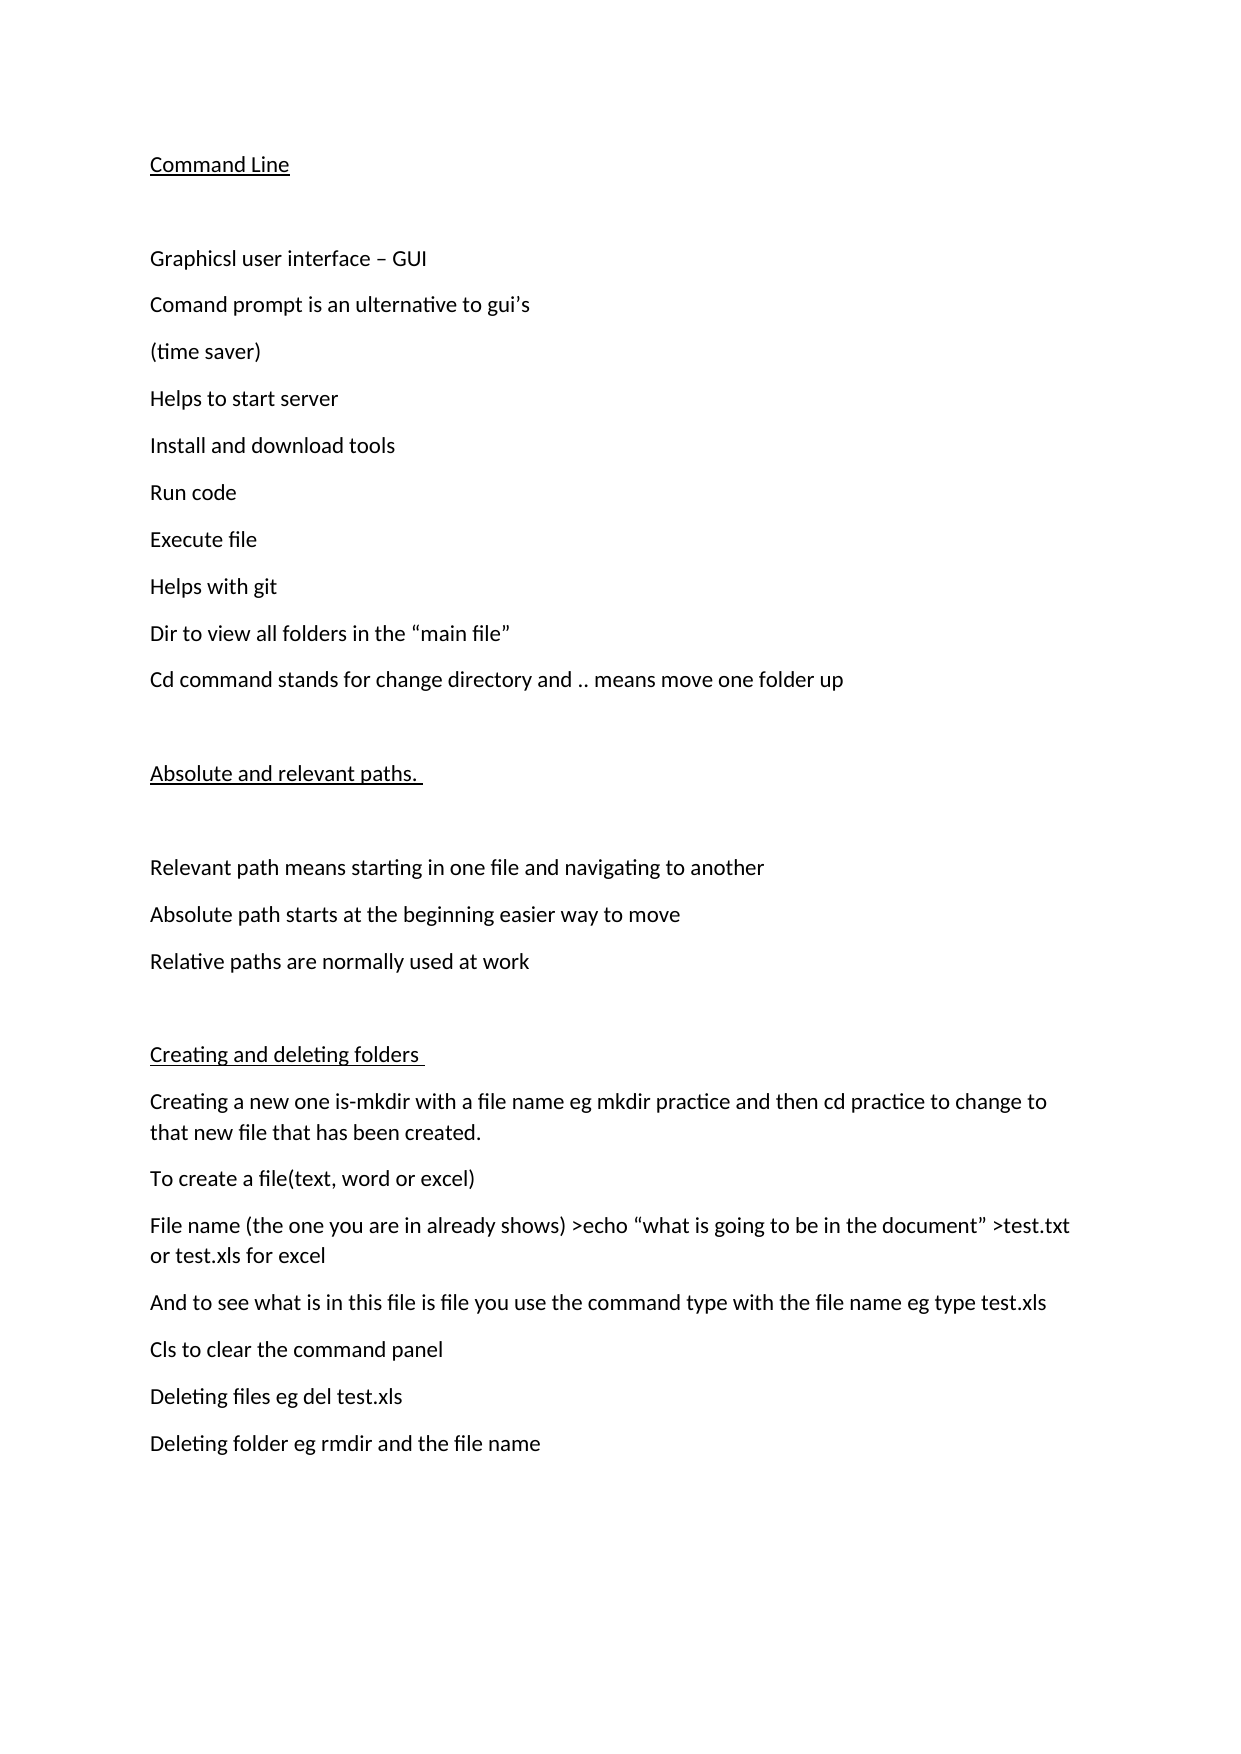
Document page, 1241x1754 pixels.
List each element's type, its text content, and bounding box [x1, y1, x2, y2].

text Cd command stands for change directory and .. means move one folder up [150, 666, 1090, 694]
text Creating and deleting folders [150, 1041, 1090, 1069]
text And to see what is in this file is file you use the command type with the file name eg type test.xls [150, 1288, 1090, 1317]
text (time saver) [150, 337, 1090, 366]
text File name (the one you are in already shows) >echo “what is going to be in the document” >test.txt or test.xls for excel [150, 1211, 1090, 1270]
text Deleting folder eg rmdir and the file name [150, 1429, 1090, 1457]
text Absolute path starts at the beginning easier way to move [150, 900, 1090, 928]
text Graphicsl user interface – GUI [150, 244, 1090, 272]
text Absolute and relevant paths. [150, 759, 1090, 787]
text Comand prompt is an ulternative to gui’s [150, 291, 1090, 319]
text Install and download tools [150, 431, 1090, 459]
text Run code [150, 478, 1090, 506]
text Command Line [150, 150, 1090, 178]
text Relevant path means starting in one file and navigating to another [150, 853, 1090, 881]
text To create a file(text, word or excel) [150, 1164, 1090, 1193]
text Relative paths are normally used at work [150, 947, 1090, 975]
text Creating a new one is-mkdir with a file name eg mkdir practice and then cd practice to change to that new file that has been created. [150, 1087, 1090, 1146]
text Deleting files eg del test.xls [150, 1382, 1090, 1410]
text Helps with git [150, 572, 1090, 600]
text Execute file [150, 525, 1090, 553]
text Dir to view all folders in the “main file” [150, 619, 1090, 647]
text Helps to start server [150, 384, 1090, 412]
text Cls to clear the command panel [150, 1335, 1090, 1363]
